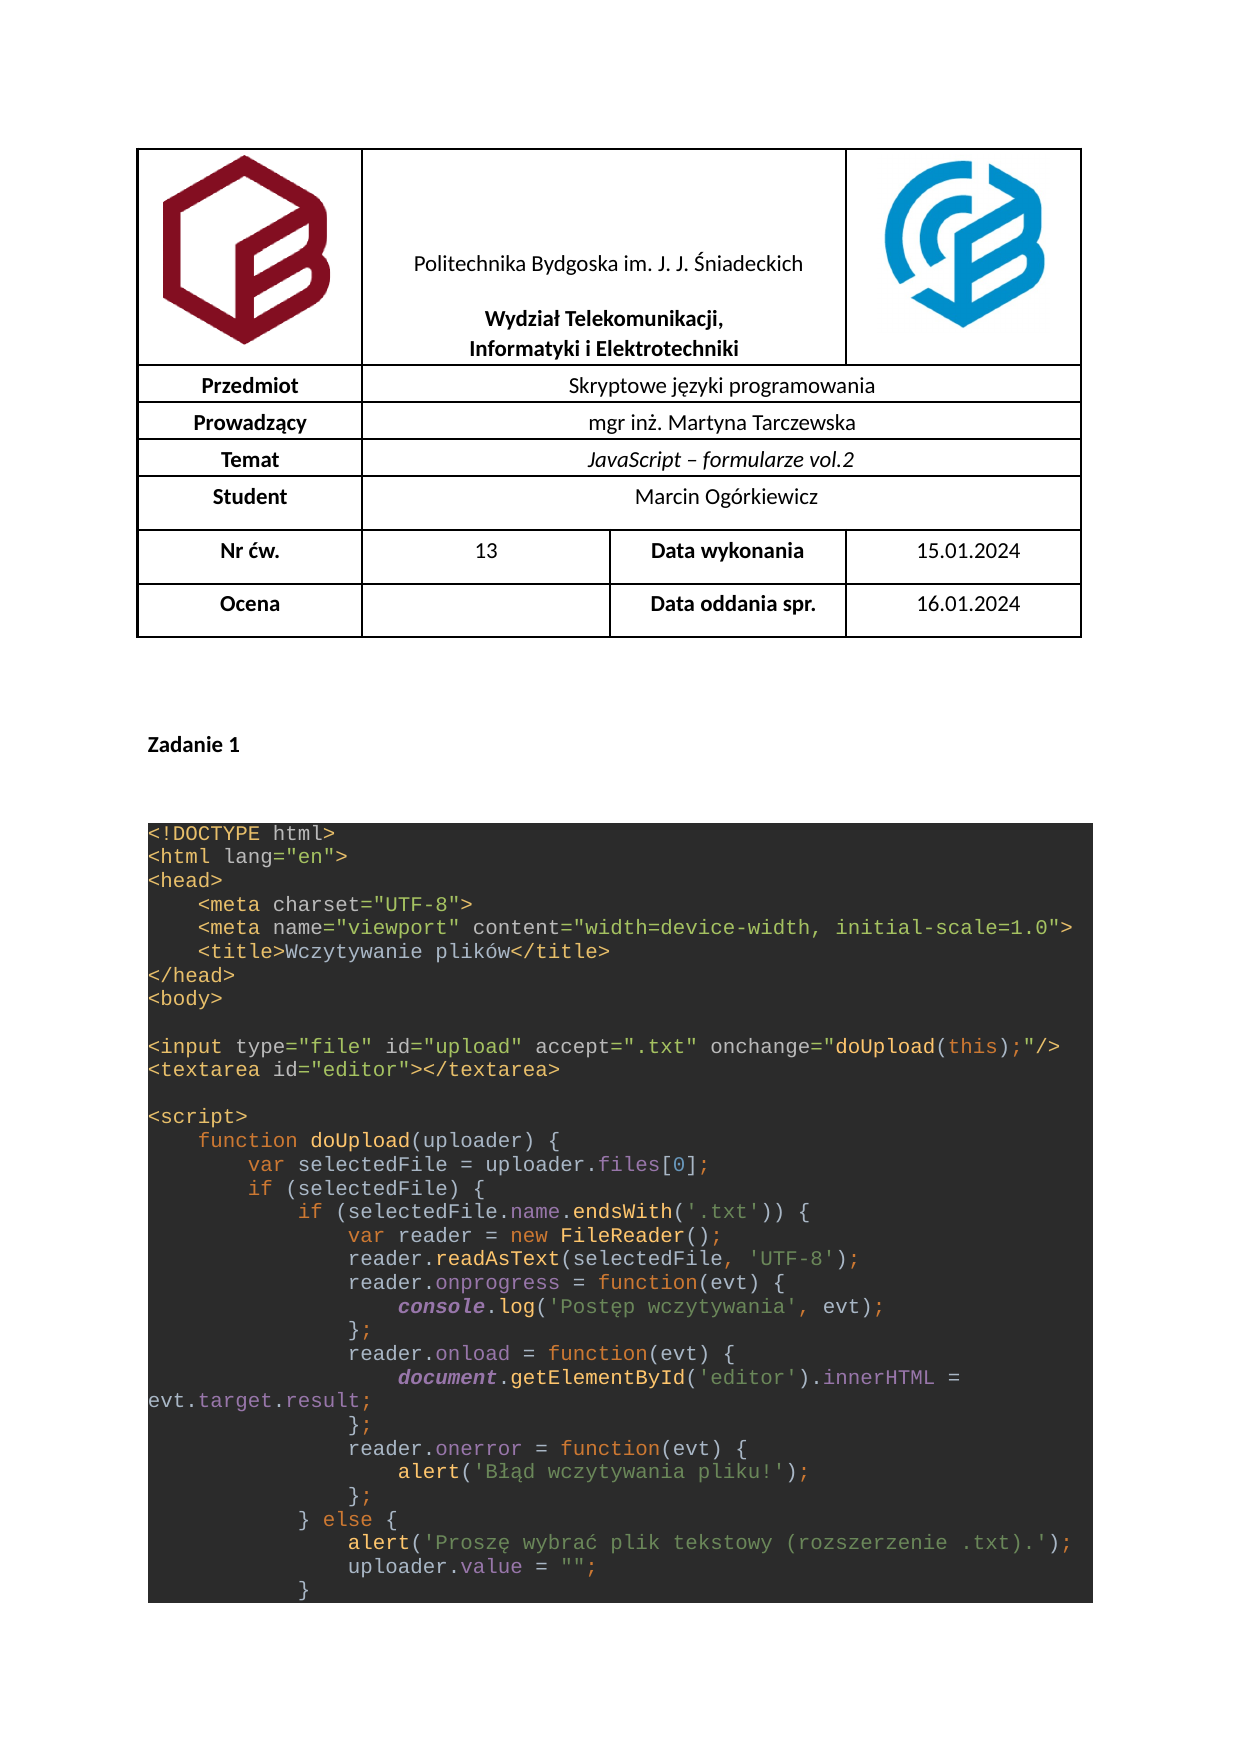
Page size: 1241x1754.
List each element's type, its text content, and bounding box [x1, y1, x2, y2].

table_cell 13 [363, 531, 609, 582]
table_cell mgr inż. Martyna Tarczewska [363, 403, 1080, 438]
table_cell Ocena [139, 585, 361, 636]
table_cell Data wykonania [611, 531, 845, 582]
table_cell Marcin Ogórkiewicz [363, 477, 1080, 529]
table_cell 16.01.2024 [847, 585, 1080, 636]
table_cell 15.01.2024 [847, 531, 1080, 582]
text Zadanie 1 [148, 731, 1092, 758]
table_cell Student [139, 477, 361, 529]
table_cell Nr ćw. [139, 531, 361, 582]
table_cell JavaScript – formularze vol.2 [363, 440, 1080, 475]
table_cell Przedmiot [139, 366, 361, 401]
table_cell Prowadzący [139, 403, 361, 438]
picture [162, 154, 332, 346]
table_cell Skryptowe języki programowania [363, 366, 1080, 401]
picture [876, 154, 1050, 333]
table_header Politechnika Bydgoska im. J. J. Śniadeckich Wydział Telekomunikacji, Informatyki i Elektrotechniki [363, 150, 845, 364]
table_cell Data oddania spr. [611, 585, 845, 636]
table_header [139, 150, 361, 364]
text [148, 823, 1093, 1603]
table_header [847, 150, 1080, 364]
table_cell Temat [139, 440, 361, 475]
table_cell [363, 585, 609, 636]
